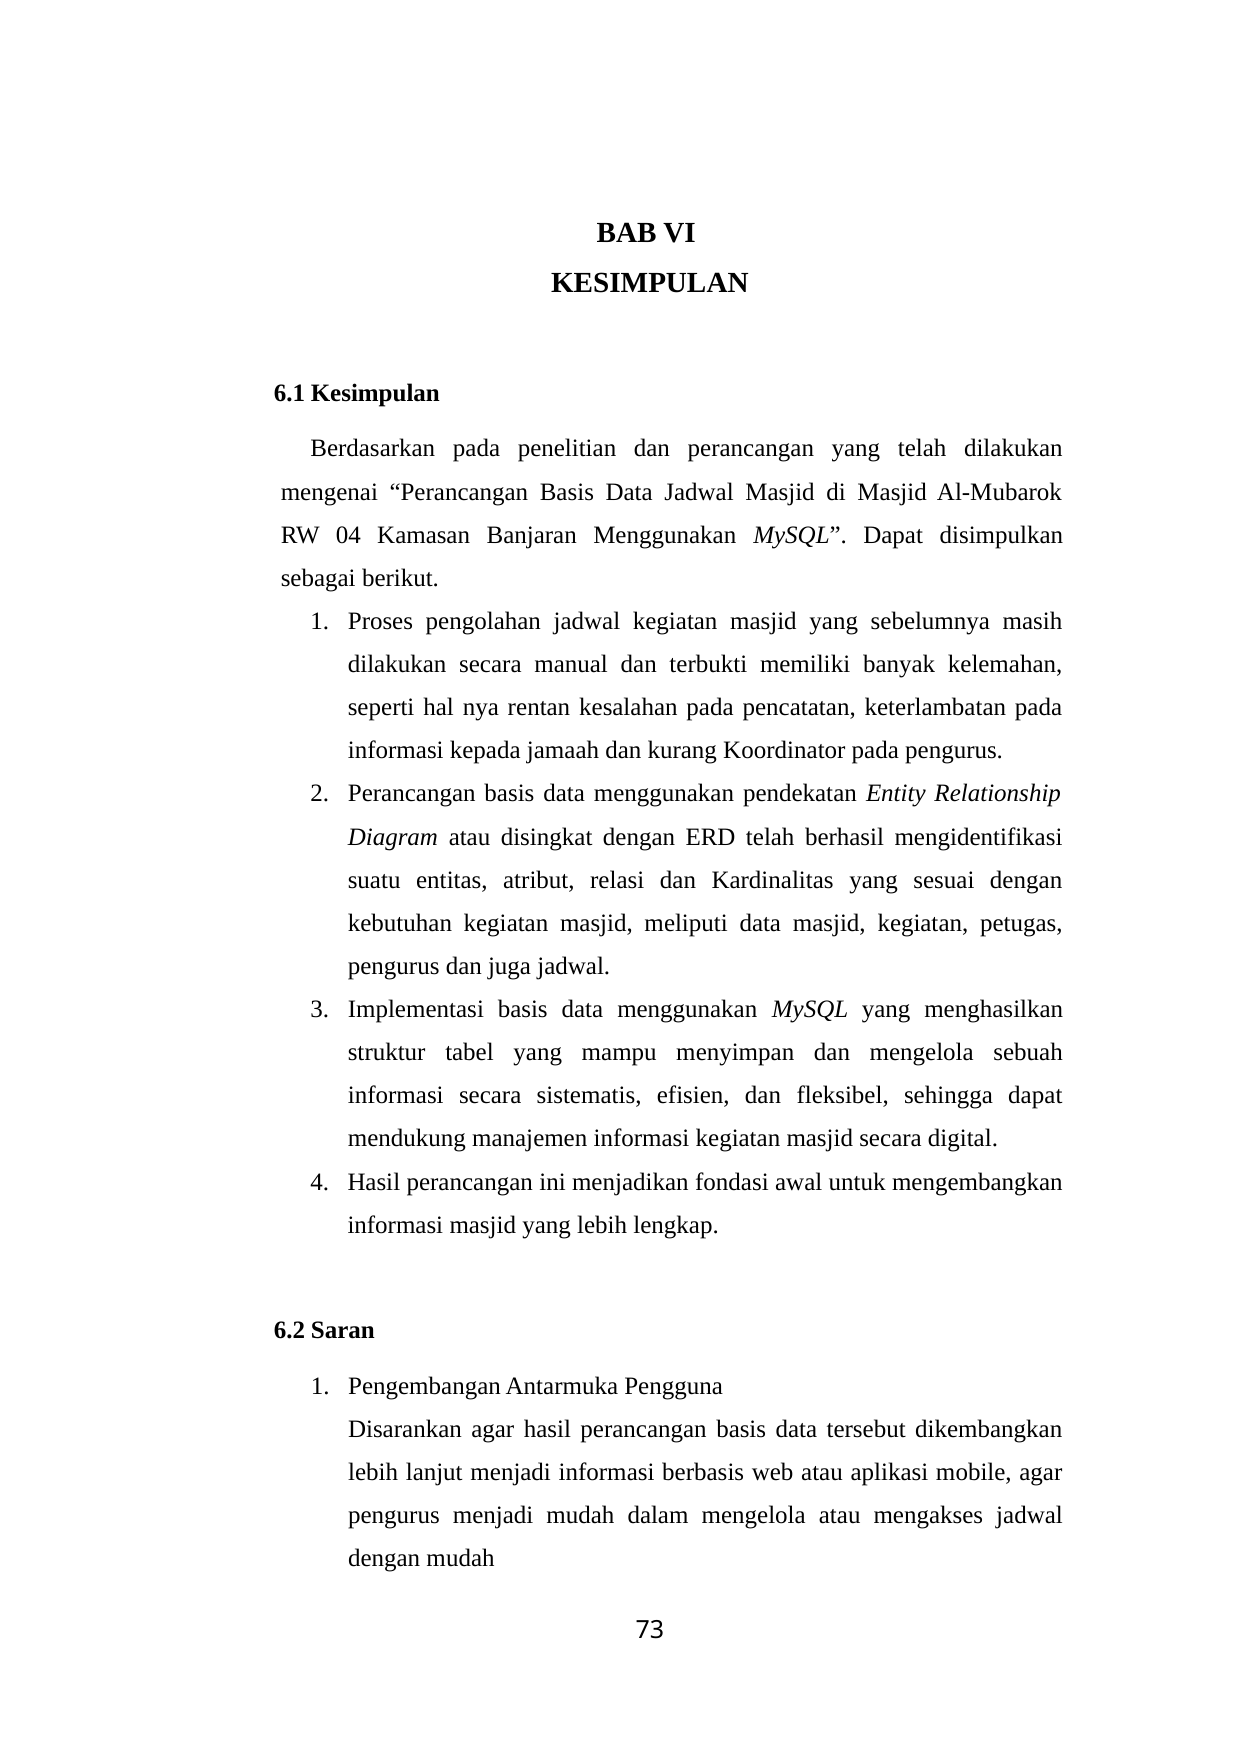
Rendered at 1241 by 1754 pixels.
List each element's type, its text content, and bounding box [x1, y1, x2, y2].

list Proses pengolahan jadwal kegiatan masjid yang sebelumnya masih dilakukan secara manual dan terbukti memiliki banyak kelemahan, seperti hal nya rentan kesalahan pada pencatatan, keterlambatan pada informasi kepada jamaah dan kurang Koordinator pada pengurus. [310, 606, 1063, 764]
text Berdasarkan pada penelitian dan perancangan yang telah dilakukan mengenai “Perancangan Basis Data Jadwal Masjid di Masjid Al-Mubarok RW 04 Kamasan Banjaran Menggunakan MySQL”. Dapat disimpulkan sebagai berikut. [281, 433, 1063, 592]
list Disarankan agar hasil perancangan basis data tersebut dikembangkan lebih lanjut menjadi informasi berbasis web atau aplikasi mobile, agar pengurus menjadi mudah dalam mengelola atau mengakses jadwal dengan mudah [348, 1414, 1063, 1572]
list Hasil perancangan ini menjadikan fondasi awal untuk mengembangkan informasi masjid yang lebih lengkap. [310, 1167, 1063, 1238]
subtitle Saran [273, 1315, 1063, 1344]
subtitle BAB VI KESIMPULAN [236, 215, 1063, 298]
list Pengembangan Antarmuka Pengguna [311, 1371, 1063, 1400]
list Perancangan basis data menggunakan pendekatan Entity Relationship Diagram atau disingkat dengan ERD telah berhasil mengidentifikasi suatu entitas, atribut, relasi dan Kardinalitas yang sesuai dengan kebutuhan kegiatan masjid, meliputi data masjid, kegiatan, petugas, pengurus dan juga jadwal. [310, 778, 1063, 980]
list Implementasi basis data menggunakan MySQL yang menghasilkan struktur tabel yang mampu menyimpan dan mengelola sebuah informasi secara sistematis, efisien, dan fleksibel, sehingga dapat mendukung manajemen informasi kegiatan masjid secara digital. [310, 994, 1063, 1152]
subtitle Kesimpulan [273, 378, 1063, 407]
